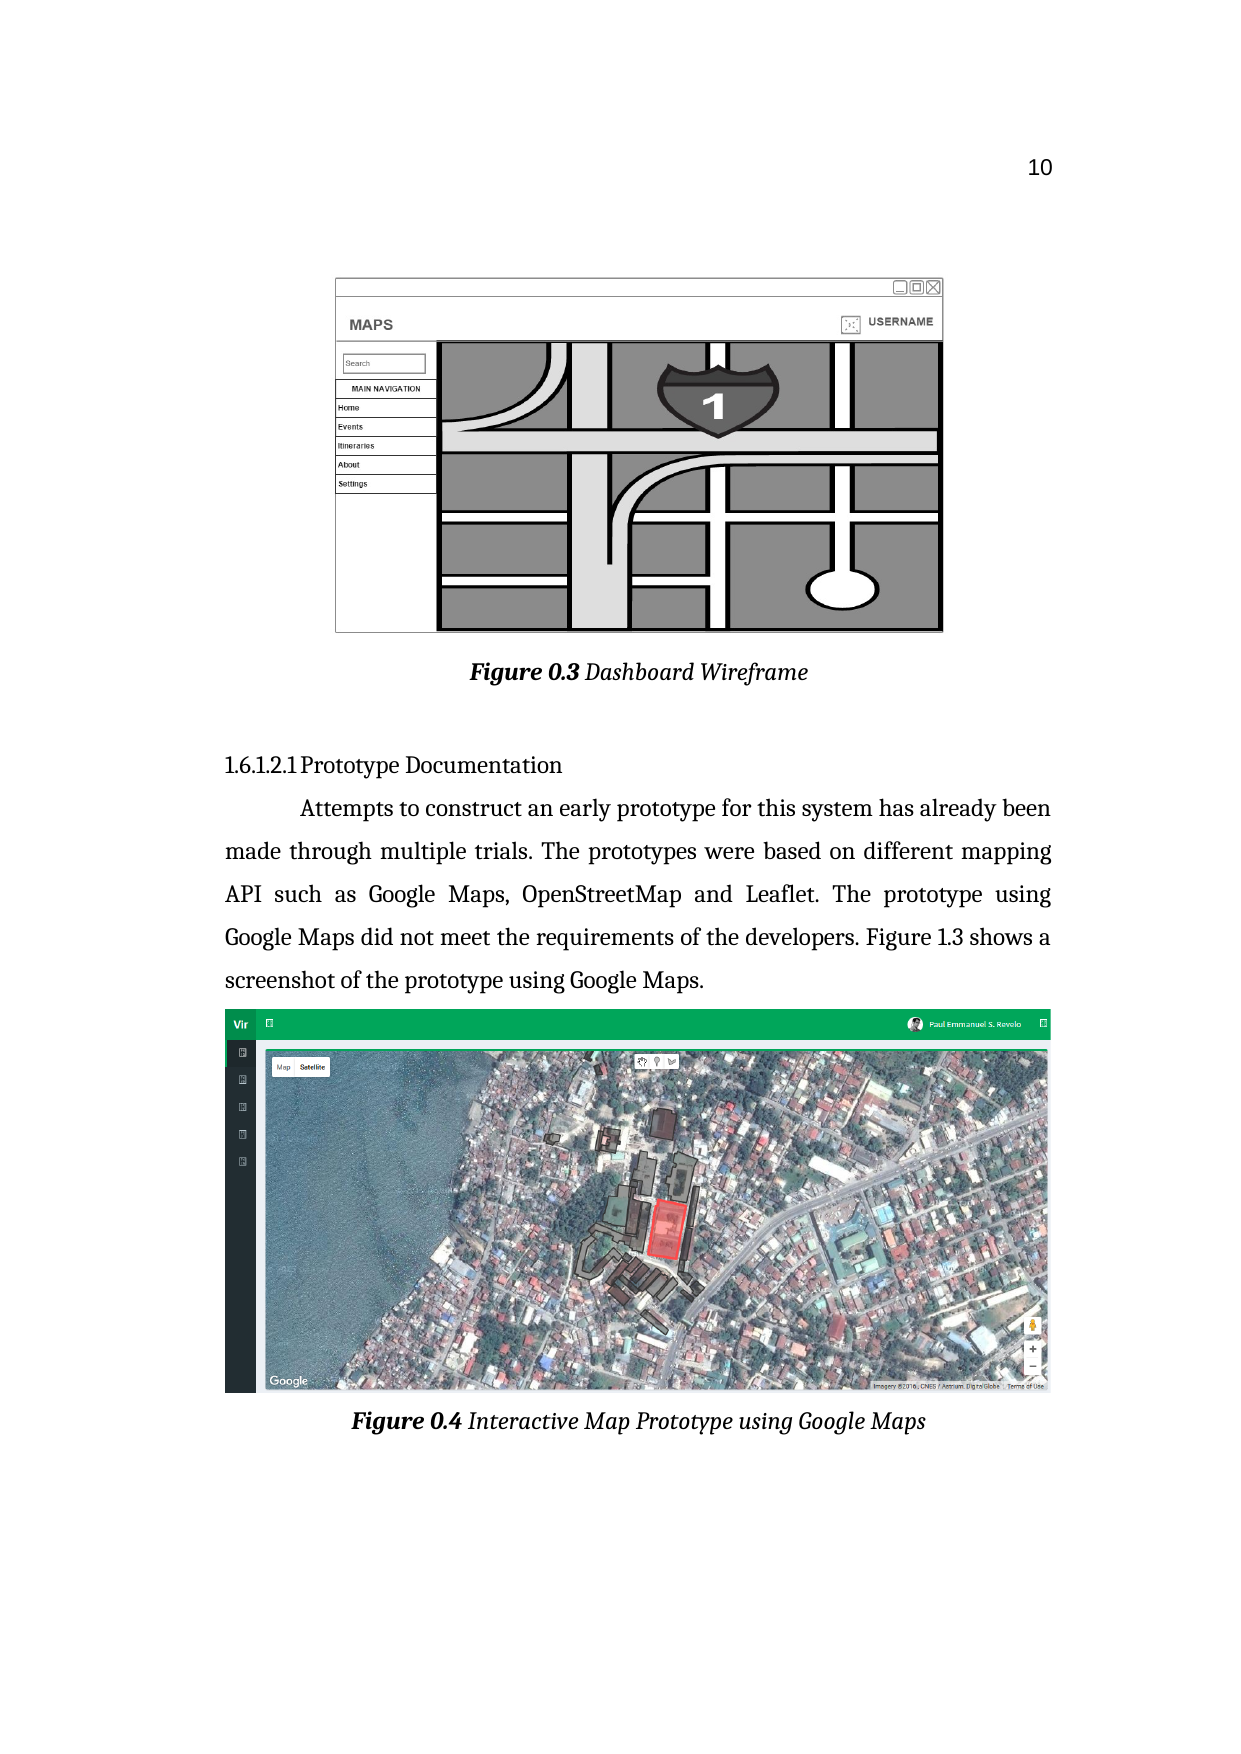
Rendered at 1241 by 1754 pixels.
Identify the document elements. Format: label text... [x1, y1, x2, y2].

text Attempts to construct an early prototype for this system has already been made through multiple trials. The prototypes were based on different mapping API such as Google Maps, OpenStreetMap and Leaflet. The prototype using Google Maps did not meet the requirements of the developers. Figure 1.3 shows a screenshot of the prototype using Google Maps. [225, 794, 1053, 995]
subtitle Prototype Documentation [225, 751, 1053, 779]
picture [225, 1009, 1051, 1393]
text Figure 0.3 Dashboard Wireframe [225, 658, 1053, 687]
picture [330, 270, 948, 645]
text Figure 0.4 Interactive Map Prototype using Google Maps [225, 1407, 1053, 1435]
